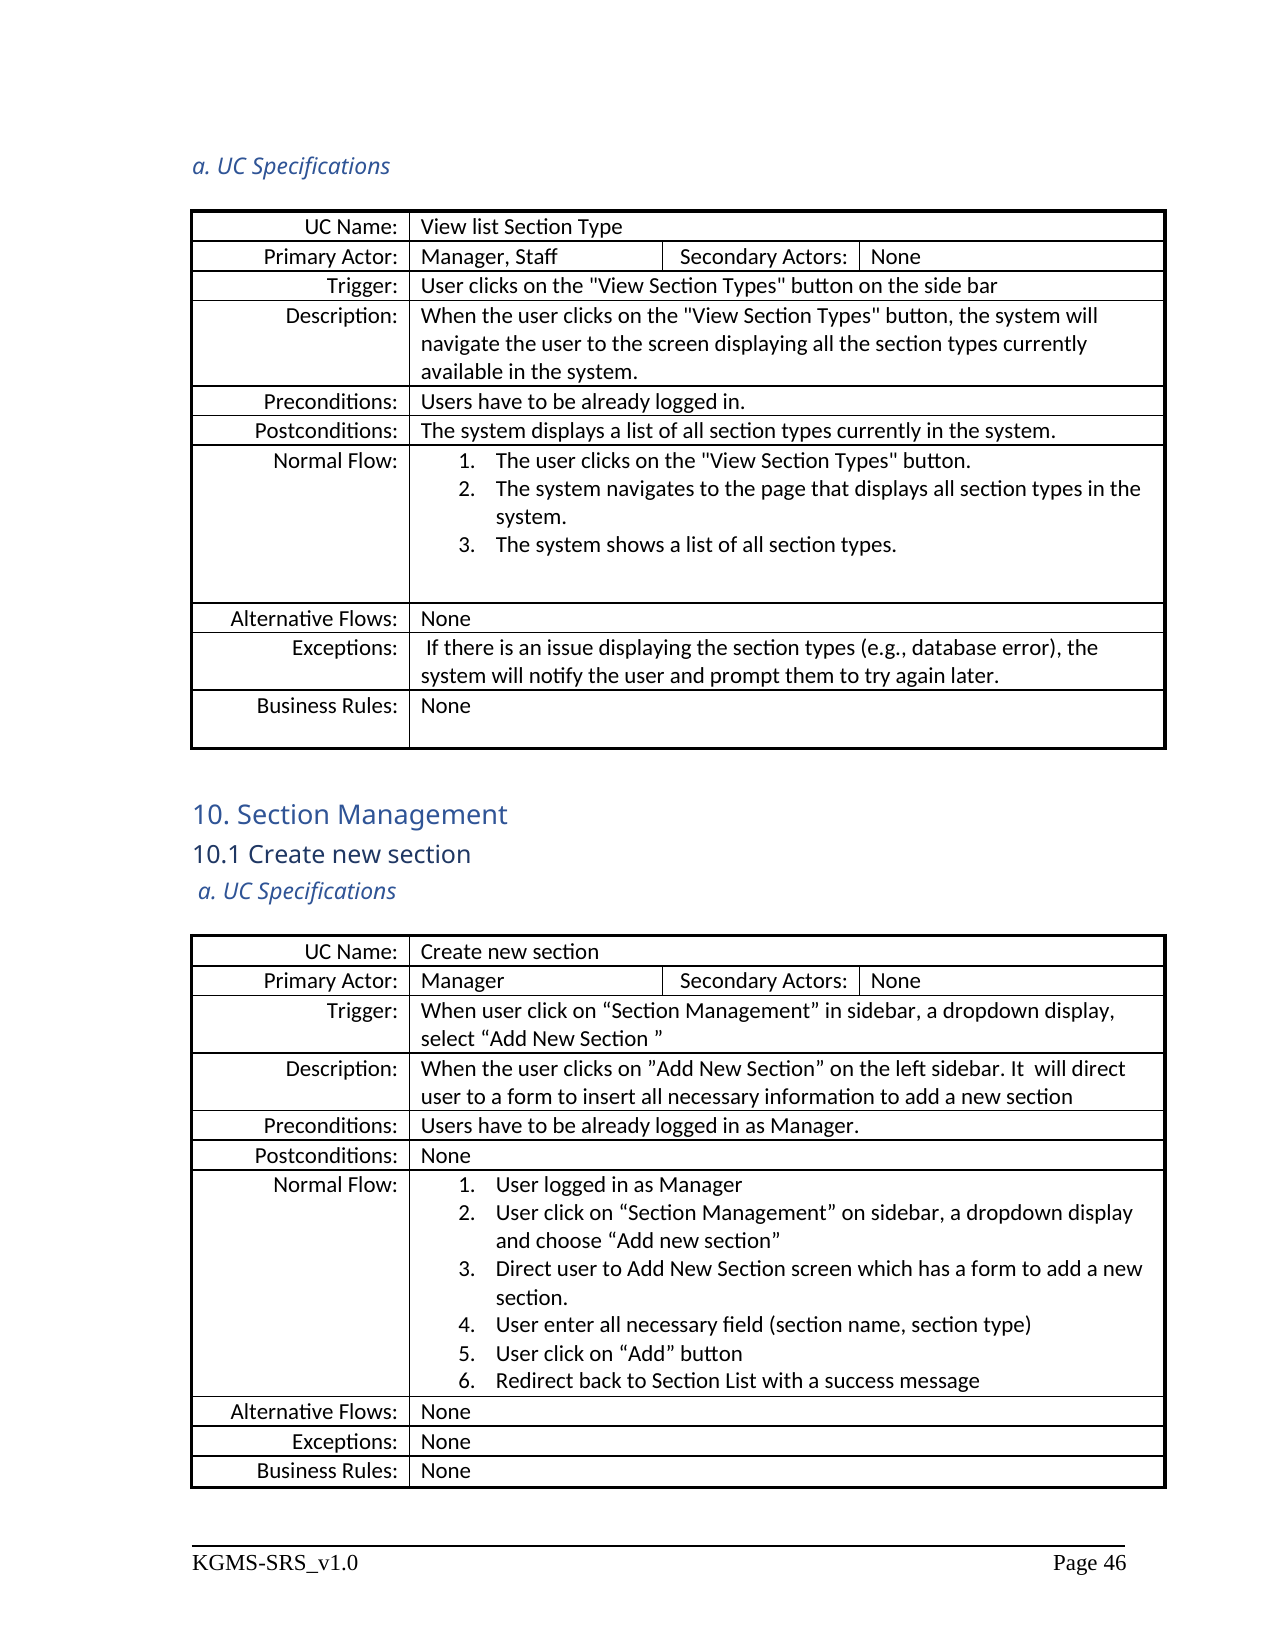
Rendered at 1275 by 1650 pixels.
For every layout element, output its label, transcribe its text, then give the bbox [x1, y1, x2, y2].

table_cell Alternative Flows: [193, 1397, 409, 1425]
table_cell Postconditions: [193, 1141, 409, 1169]
table_cell None [410, 1141, 1163, 1169]
table_cell Secondary Actors: [663, 967, 859, 994]
table_cell Normal Flow: [193, 1171, 409, 1396]
table_cell Trigger: [193, 996, 409, 1052]
subtitle a. UC Specifications [192, 150, 1125, 181]
subtitle 10. Section Management [192, 795, 1125, 832]
table_cell None [860, 967, 1163, 994]
table_header Create new section [410, 937, 1163, 965]
table_cell Users have to be already logged in as Manager. [410, 1111, 1163, 1139]
table_header UC Name: [193, 937, 409, 965]
table_cell User logged in as Manager User click on “Section Management” on sidebar, a dropdown display and choose “Add new section” Direct user to Add New Section screen which has a form to add a new section. User enter all necessary field (section name, section type) User click on “Add” button Redirect back to Section List with a success message [410, 1171, 1163, 1396]
table_cell Business Rules: [193, 1457, 409, 1486]
table_cell When the user clicks on ”Add New Section” on the left sidebar. It will direct user to a form to insert all necessary information to add a new section [410, 1054, 1163, 1110]
subtitle a. UC Specifications [192, 874, 1125, 906]
table_cell Primary Actor: [193, 967, 409, 994]
table_cell None [410, 1427, 1163, 1455]
table_cell When user click on “Section Management” in sidebar, a dropdown display, select “Add New Section ” [410, 996, 1163, 1052]
table_cell Preconditions: [193, 1111, 409, 1139]
table_cell Manager [410, 967, 662, 994]
table_cell None [410, 1457, 1163, 1486]
subtitle 10.1 Create new section [192, 836, 1125, 870]
table_cell Exceptions: [193, 1427, 409, 1455]
table_cell None [410, 1397, 1163, 1425]
table_cell Description: [193, 1054, 409, 1110]
